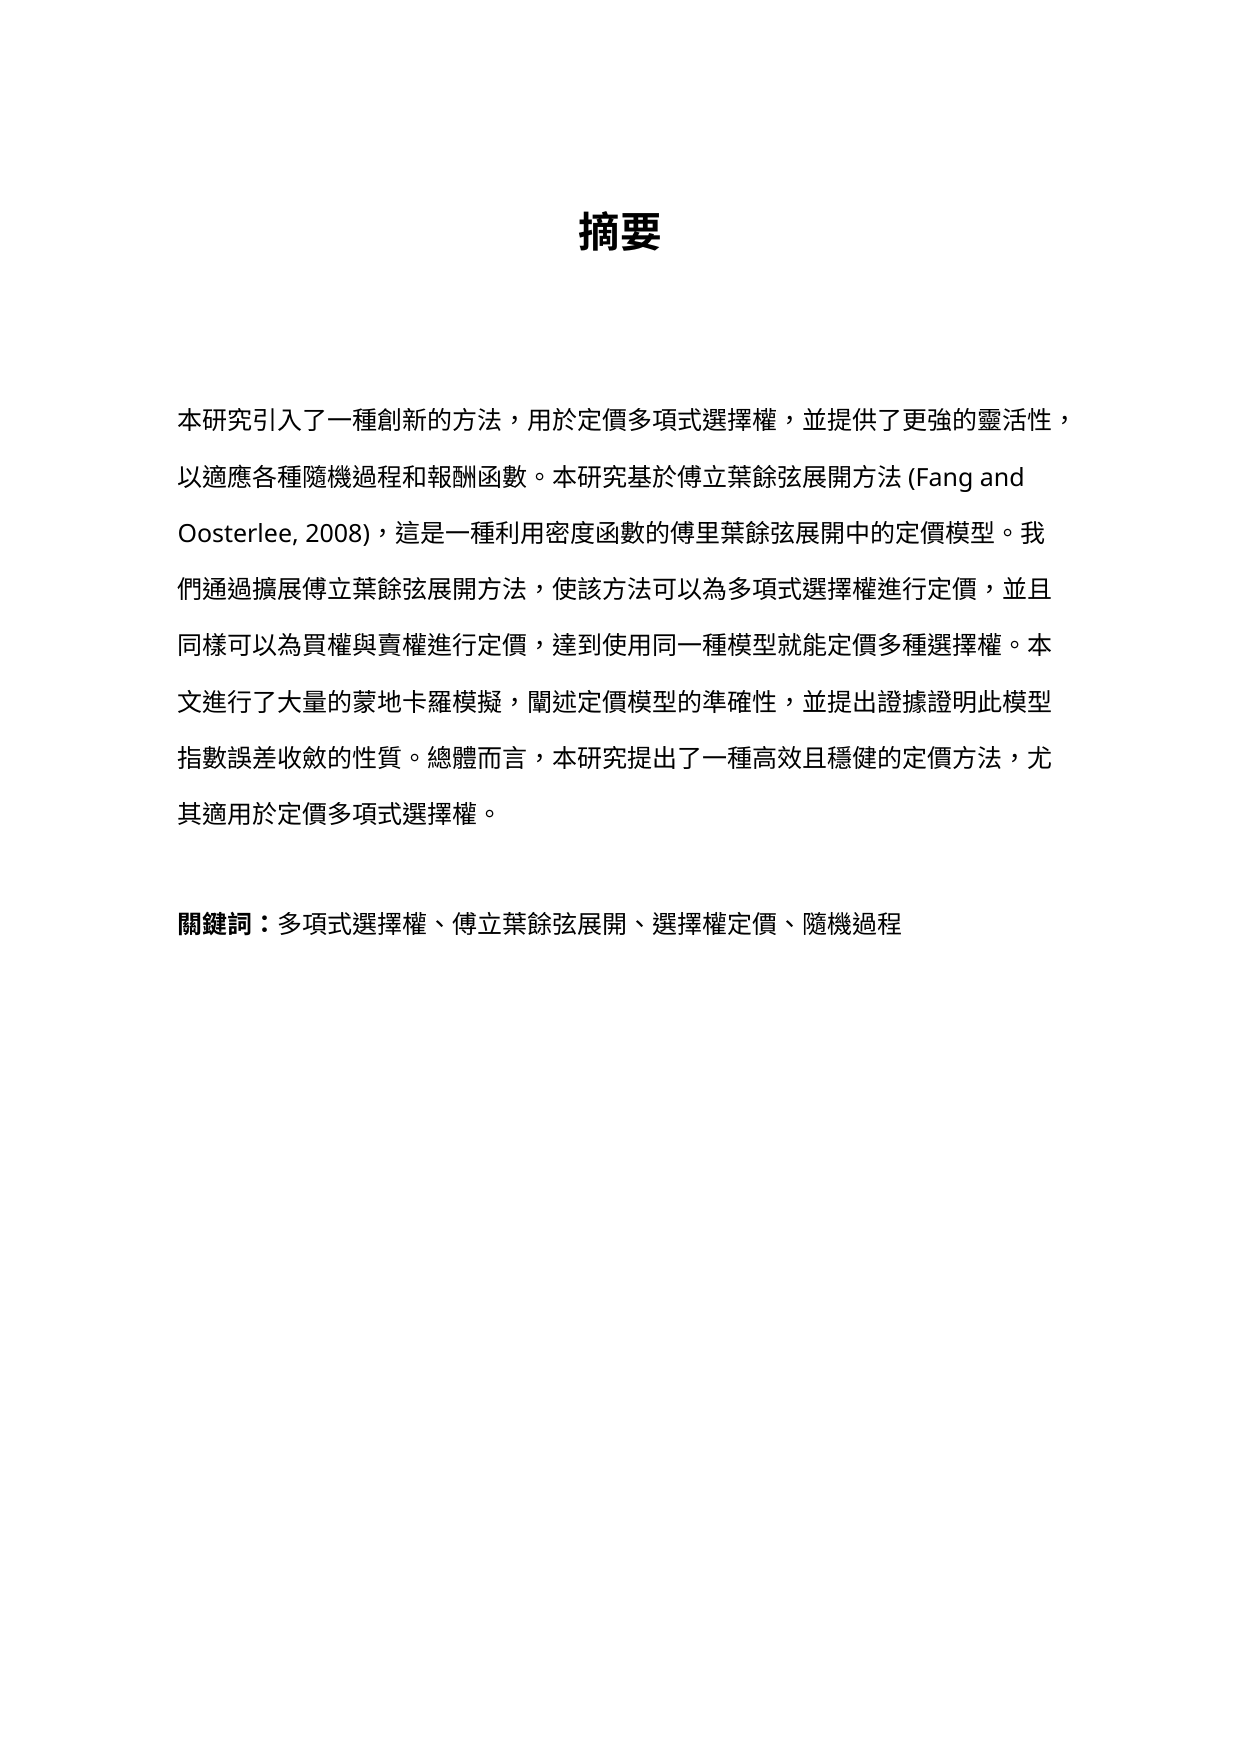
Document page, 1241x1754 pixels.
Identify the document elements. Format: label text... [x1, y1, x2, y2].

text 關鍵詞：多項式選擇權、傅立葉餘弦展開、選擇權定價、隨機過程 [177, 904, 1063, 941]
text 摘要 [177, 192, 1063, 267]
text 本研究引入了一種創新的方法，用於定價多項式選擇權，並提供了更強的靈活性，以適應各種隨機過程和報酬函數。本研究基於傅立葉餘弦展開方法 (Fang and Oosterlee, 2008)，這是一種利用密度函數的傅里葉餘弦展開中的定價模型。我們通過擴展傅立葉餘弦展開方法，使該方法可以為多項式選擇權進行定價，並且同樣可以為買權與賣權進行定價，達到使用同一種模型就能定價多種選擇權。本文進行了大量的蒙地卡羅模擬，闡述定價模型的準確性，並提出證據證明此模型指數誤差收斂的性質。總體而言，本研究提出了一種高效且穩健的定價方法，尤其適用於定價多項式選擇權。 [177, 400, 1063, 831]
